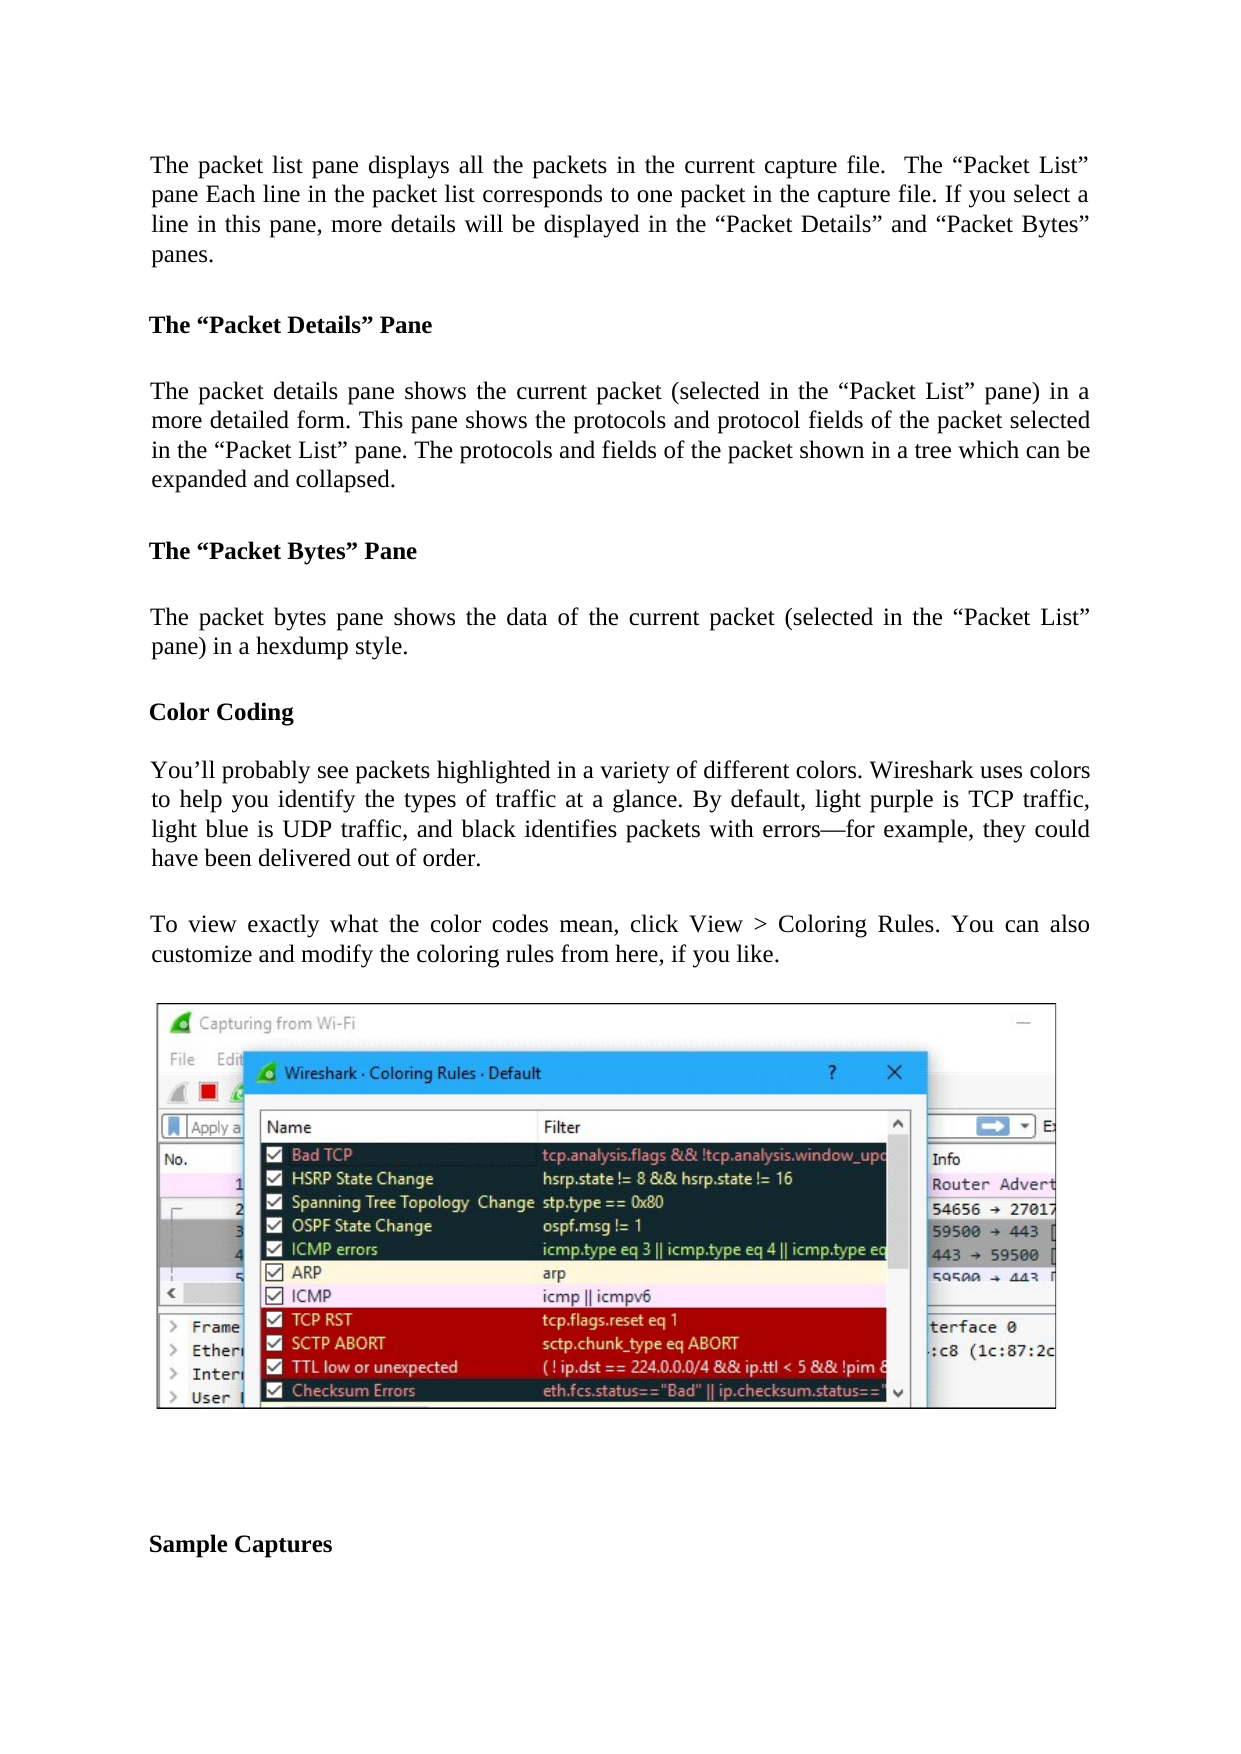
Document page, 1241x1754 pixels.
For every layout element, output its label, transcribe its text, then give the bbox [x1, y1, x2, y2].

text The packet list pane displays all the packets in the current capture file. The “Packet List” pane Each line in the packet list corresponds to one packet in the capture file. If you select a line in this pane, more details will be displayed in the “Packet Details” and “Packet Bytes” panes. [150, 150, 1091, 267]
text Color Coding [148, 697, 1092, 726]
text To view exactly what the color codes mean, click View > Coloring Rules. You can also customize and modify the coloring rules from here, if you like. [150, 909, 1091, 968]
text You’ll probably see packets highlighted in a variety of different colors. Wireshark uses colors to help you identify the types of traffic at a glance. By default, light purple is TCP traffic, light blue is UDP traffic, and black identifies packets with errors—for example, they could have been delivered out of order. [150, 755, 1091, 872]
text The “Packet Bytes” Pane [148, 536, 1092, 564]
text Sample Captures [148, 1529, 1092, 1558]
text The packet details pane shows the current packet (selected in the “Packet List” pane) in a more detailed form. This pane shows the protocols and protocol fields of the packet selected in the “Packet List” pane. The protocols and fields of the packet shown in a tree which can be expanded and collapsed. [150, 376, 1091, 493]
picture [156, 1003, 1057, 1409]
text The “Packet Details” Pane [148, 310, 1092, 339]
text The packet bytes pane shows the data of the current packet (selected in the “Packet List” pane) in a hexdump style. [150, 602, 1091, 660]
